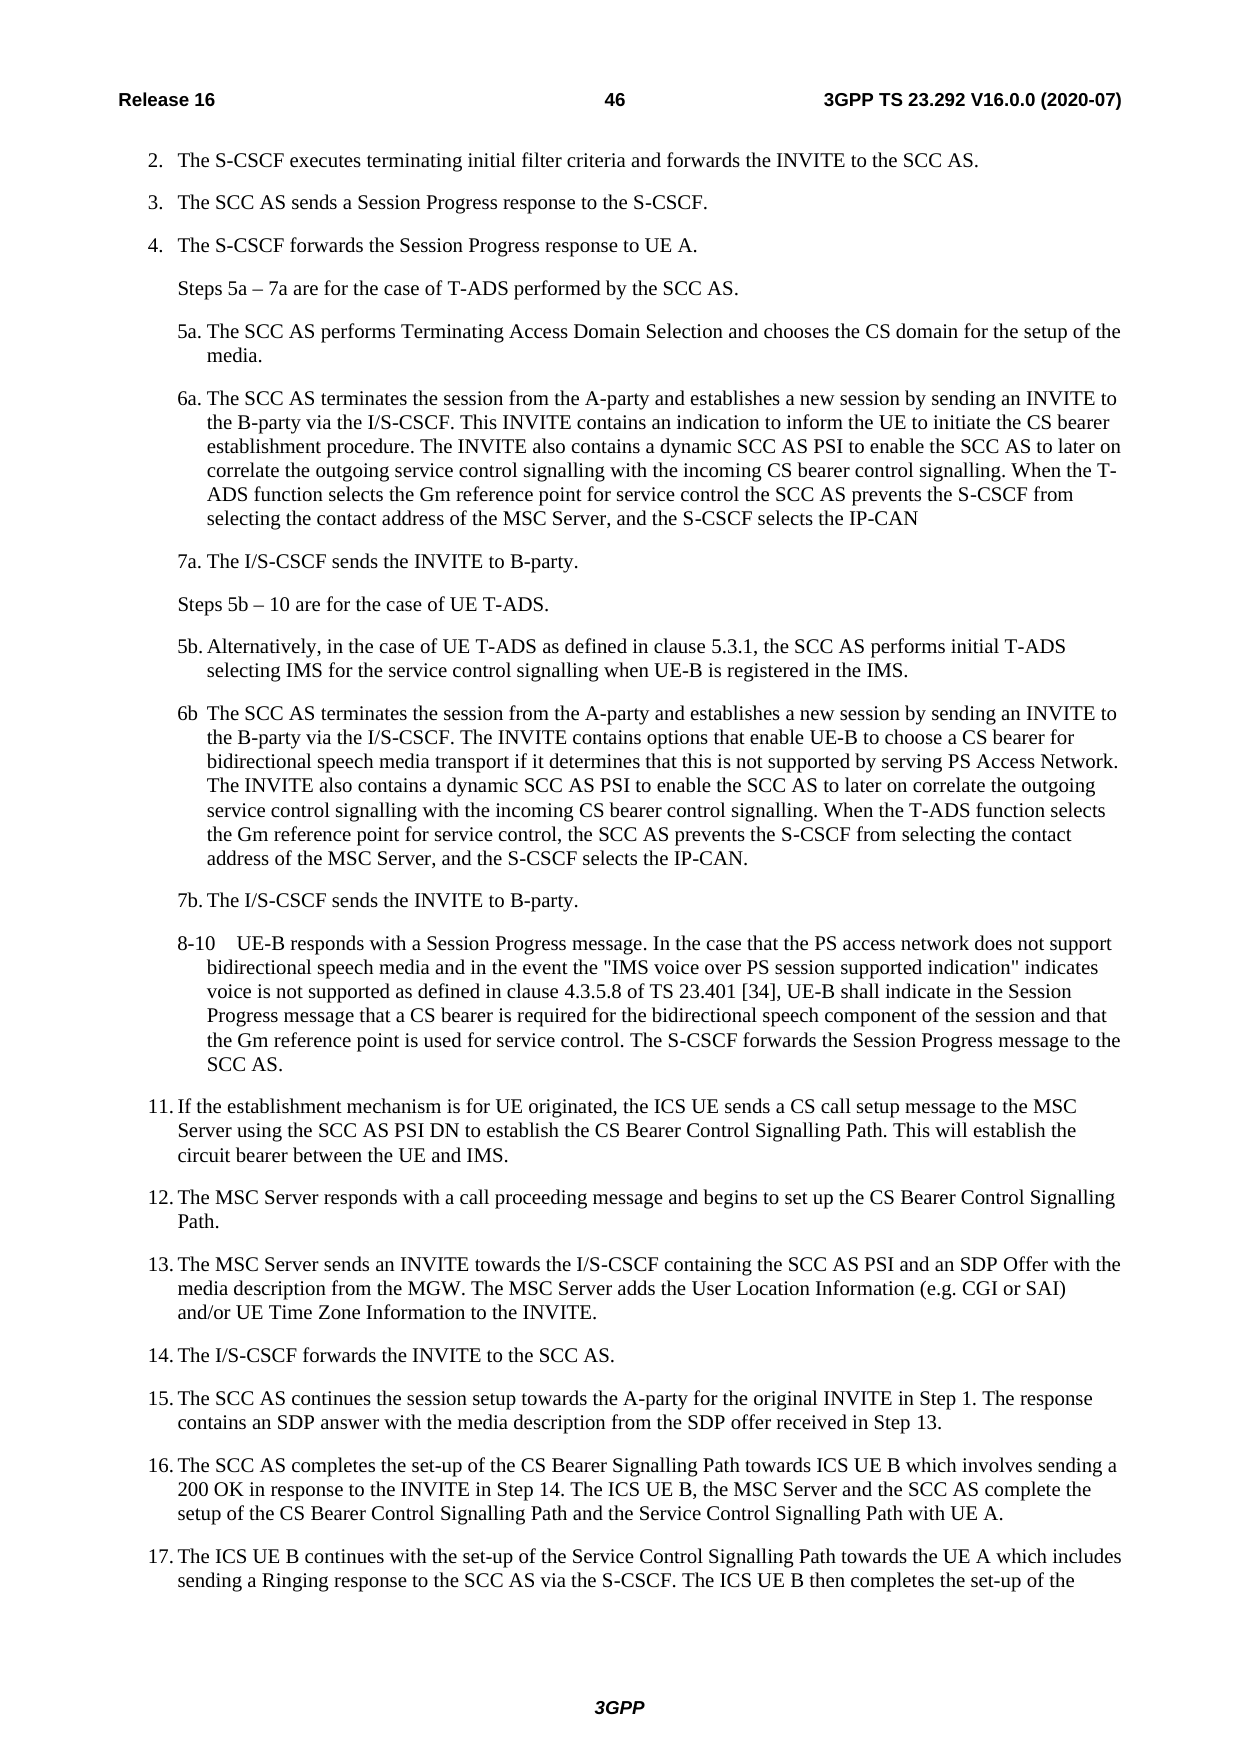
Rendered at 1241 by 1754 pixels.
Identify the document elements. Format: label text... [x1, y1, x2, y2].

text 3. The SCC AS sends a Session Progress response to the S-CSCF. [148, 190, 1122, 214]
text 14. The I/S-CSCF forwards the INVITE to the SCC AS. [148, 1343, 1122, 1367]
text 6a. The SCC AS terminates the session from the A-party and establishes a new session by sending an INVITE to the B-party via the I/S-CSCF. This INVITE contains an indication to inform the UE to initiate the CS bearer establishment procedure. The INVITE also contains a dynamic SCC AS PSI to enable the SCC AS to later on correlate the outgoing service control signalling with the incoming CS bearer control signalling. When the T-ADS function selects the Gm reference point for service control the SCC AS prevents the S-CSCF from selecting the contact address of the MSC Server, and the S-CSCF selects the IP-CAN [177, 386, 1122, 530]
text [148, 1544, 1122, 1592]
text 16. The SCC AS completes the set-up of the CS Bearer Signalling Path towards ICS UE B which involves sending a 200 OK in response to the INVITE in Step 14. The ICS UE B, the MSC Server and the SCC AS complete the setup of the CS Bearer Control Signalling Path and the Service Control Signalling Path with UE A. [148, 1453, 1122, 1525]
text 13. The MSC Server sends an INVITE towards the I/S-CSCF containing the SCC AS PSI and an SDP Offer with the media description from the MGW. The MSC Server adds the User Location Information (e.g. CGI or SAI) and/or UE Time Zone Information to the INVITE. [148, 1252, 1122, 1324]
text Steps 5b – 10 are for the case of UE T-ADS. [148, 592, 1122, 616]
text Steps 5a – 7a are for the case of T-ADS performed by the SCC AS. [148, 276, 1122, 300]
text 11. If the establishment mechanism is for UE originated, the ICS UE sends a CS call setup message to the MSC Server using the SCC AS PSI DN to establish the CS Bearer Control Signalling Path. This will establish the circuit bearer between the UE and IMS. [148, 1094, 1122, 1167]
text 2. The S-CSCF executes terminating initial filter criteria and forwards the INVITE to the SCC AS. [148, 147, 1122, 172]
text 5a. The SCC AS performs Terminating Access Domain Selection and chooses the CS domain for the setup of the media. [177, 319, 1122, 367]
text 12. The MSC Server responds with a call proceeding message and begins to set up the CS Bearer Control Signalling Path. [148, 1185, 1122, 1233]
text 4. The S-CSCF forwards the Session Progress response to UE A. [148, 233, 1122, 257]
text 5b. Alternatively, in the case of UE T-ADS as defined in clause 5.3.1, the SCC AS performs initial T-ADS selecting IMS for the service control signalling when UE-B is registered in the IMS. [177, 634, 1122, 682]
text 15. The SCC AS continues the session setup towards the A-party for the original INVITE in Step 1. The response contains an SDP answer with the media description from the SDP offer received in Step 13. [148, 1386, 1122, 1434]
text 6b The SCC AS terminates the session from the A-party and establishes a new session by sending an INVITE to the B-party via the I/S-CSCF. The INVITE contains options that enable UE-B to choose a CS bearer for bidirectional speech media transport if it determines that this is not supported by serving PS Access Network. The INVITE also contains a dynamic SCC AS PSI to enable the SCC AS to later on correlate the outgoing service control signalling with the incoming CS bearer control signalling. When the T-ADS function selects the Gm reference point for service control, the SCC AS prevents the S-CSCF from selecting the contact address of the MSC Server, and the S-CSCF selects the IP-CAN. [177, 701, 1122, 870]
text 7b. The I/S-CSCF sends the INVITE to B-party. [177, 888, 1122, 912]
text 8-10 UE-B responds with a Session Progress message. In the case that the PS access network does not support bidirectional speech media and in the event the "IMS voice over PS session supported indication" indicates voice is not supported as defined in clause 4.3.5.8 of TS 23.401 [34], UE-B shall indicate in the Session Progress message that a CS bearer is required for the bidirectional speech component of the session and that the Gm reference point is used for service control. The S-CSCF forwards the Session Progress message to the SCC AS. [177, 931, 1122, 1076]
text 7a. The I/S-CSCF sends the INVITE to B-party. [177, 549, 1122, 573]
